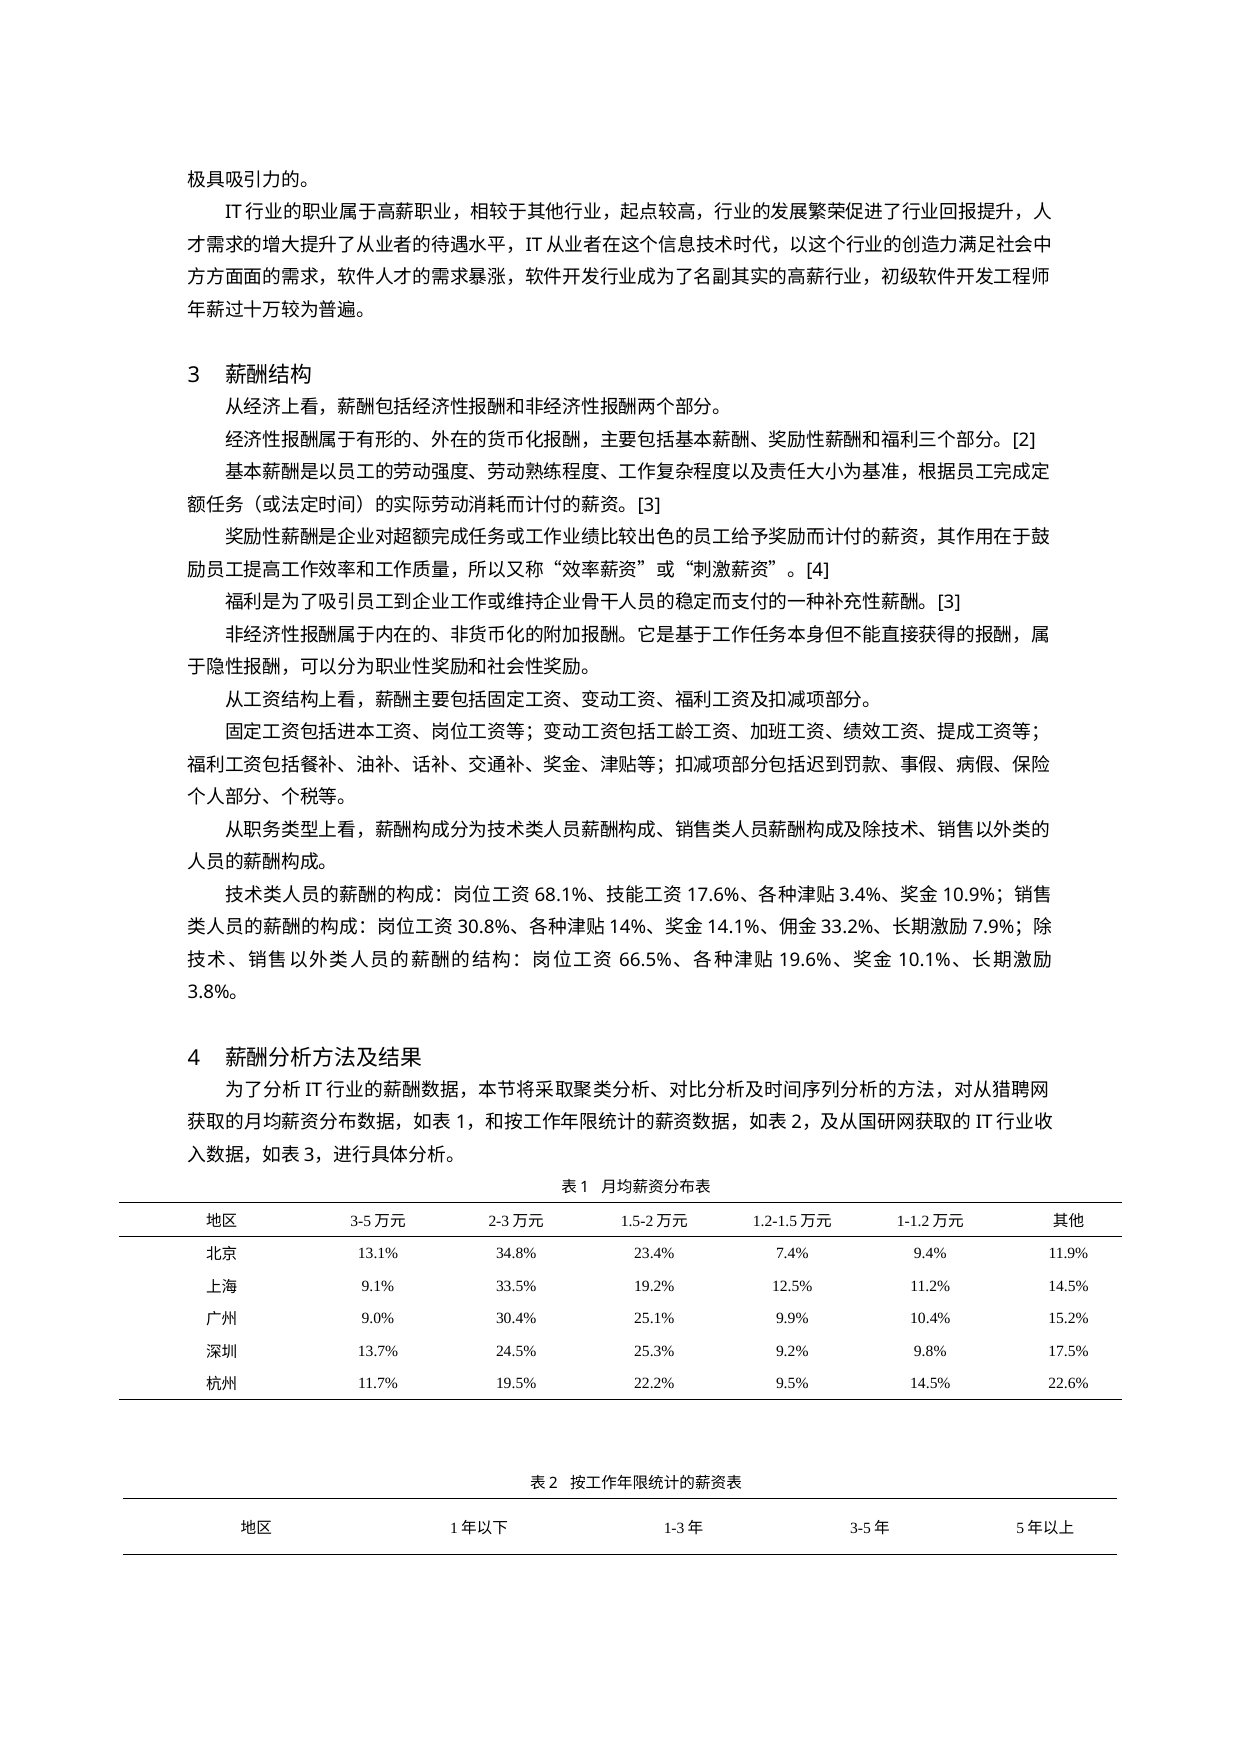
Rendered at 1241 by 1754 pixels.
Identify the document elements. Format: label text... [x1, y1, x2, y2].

table_cell 7.4% [708, 1237, 845, 1269]
table_cell 11.2% [845, 1269, 983, 1302]
table_header 1.5-2万元 [569, 1203, 707, 1236]
text 表1 月均薪资分布表 [187, 1169, 1053, 1202]
text 奖励性薪酬是企业对超额完成任务或工作业绩比较出色的员工给予奖励而计付的薪资，其作用在于鼓励员工提高工作效率和工作质量，所以又称“效率薪资”或“刺激薪资”。[4] [187, 519, 1053, 584]
table_cell 24.5% [431, 1334, 569, 1367]
text 从工资结构上看，薪酬主要包括固定工资、变动工资、福利工资及扣减项部分。 [187, 682, 1053, 714]
table_header 1.2-1.5万元 [708, 1203, 845, 1236]
table_cell 9.9% [708, 1302, 845, 1334]
text 固定工资包括进本工资、岗位工资等；变动工资包括工龄工资、加班工资、绩效工资、提成工资等；福利工资包括餐补、油补、话补、交通补、奖金、津贴等；扣减项部分包括迟到罚款、事假、病假、保险个人部分、个税等。 [187, 714, 1053, 812]
table_header 地区 [119, 1203, 293, 1236]
table_cell 9.2% [708, 1334, 845, 1367]
table_cell 13.1% [293, 1237, 431, 1269]
text 表2 按工作年限统计的薪资表 [187, 1465, 1053, 1498]
table_cell 19.2% [569, 1269, 707, 1302]
table_cell 19.5% [431, 1367, 569, 1399]
table_cell 10.4% [845, 1302, 983, 1334]
text IT行业的职业属于高薪职业，相较于其他行业，起点较高，行业的发展繁荣促进了行业回报提升，人才需求的增大提升了从业者的待遇水平，IT从业者在这个信息技术时代，以这个行业的创造力满足社会中方方面面的需求，软件人才的需求暴涨，软件开发行业成为了名副其实的高薪行业，初级软件开发工程师年薪过十万较为普遍。 [187, 194, 1053, 324]
text 技术类人员的薪酬的构成：岗位工资68.1%、技能工资17.6%、各种津贴3.4%、奖金10.9%；销售类人员的薪酬的构成：岗位工资30.8%、各种津贴14%、奖金14.1%、佣金33.2%、长期激励7.9%；除技术、销售以外类人员的薪酬的结构：岗位工资66.5%、各种津贴19.6%、奖金10.1%、长期激励3.8%。 [187, 877, 1053, 1007]
text 基本薪酬是以员工的劳动强度、劳动熟练程度、工作复杂程度以及责任大小为基准，根据员工完成定额任务（或法定时间）的实际劳动消耗而计付的薪资。[3] [187, 454, 1053, 519]
table_cell 9.5% [708, 1367, 845, 1399]
table_cell 杭州 [119, 1367, 293, 1399]
table_header 其他 [984, 1203, 1122, 1236]
text 福利是为了吸引员工到企业工作或维持企业骨干人员的稳定而支付的一种补充性薪酬。[3] [187, 584, 1053, 617]
table_cell 广州 [119, 1302, 293, 1334]
table_cell 北京 [119, 1237, 293, 1269]
table_cell 12.5% [708, 1269, 845, 1302]
table_cell 14.5% [845, 1367, 983, 1399]
table_header 1-3年 [569, 1499, 766, 1554]
table_cell 11.9% [984, 1237, 1122, 1269]
table_cell 25.1% [569, 1302, 707, 1334]
table_cell 22.2% [569, 1367, 707, 1399]
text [187, 162, 1053, 194]
table_cell 14.5% [984, 1269, 1122, 1302]
table_cell 9.4% [845, 1237, 983, 1269]
text 非经济性报酬属于内在的、非货币化的附加报酬。它是基于工作任务本身但不能直接获得的报酬，属于隐性报酬，可以分为职业性奖励和社会性奖励。 [187, 617, 1053, 682]
text 薪酬分析方法及结果 [187, 1039, 1053, 1072]
text 从经济上看，薪酬包括经济性报酬和非经济性报酬两个部分。 [187, 389, 1053, 422]
table_header 地区 [123, 1499, 357, 1554]
table_cell 33.5% [431, 1269, 569, 1302]
table_header 1-1.2万元 [845, 1203, 983, 1236]
table_cell 15.2% [984, 1302, 1122, 1334]
text 为了分析IT行业的薪酬数据，本节将采取聚类分析、对比分析及时间序列分析的方法，对从猎聘网获取的月均薪资分布数据，如表1，和按工作年限统计的薪资数据，如表2，及从国研网获取的IT行业收入数据，如表3，进行具体分析。 [187, 1072, 1053, 1169]
table_cell 34.8% [431, 1237, 569, 1269]
table_cell 17.5% [984, 1334, 1122, 1367]
text 经济性报酬属于有形的、外在的货币化报酬，主要包括基本薪酬、奖励性薪酬和福利三个部分。[2] [187, 422, 1053, 454]
table_cell 13.7% [293, 1334, 431, 1367]
table_cell 深圳 [119, 1334, 293, 1367]
table_cell 上海 [119, 1269, 293, 1302]
table_cell 25.3% [569, 1334, 707, 1367]
table_header 3-5年 [766, 1499, 942, 1554]
text 薪酬结构 [187, 357, 1053, 389]
table_cell 30.4% [431, 1302, 569, 1334]
table_cell 9.8% [845, 1334, 983, 1367]
table_cell 9.0% [293, 1302, 431, 1334]
table_header 2-3万元 [431, 1203, 569, 1236]
text 从职务类型上看，薪酬构成分为技术类人员薪酬构成、销售类人员薪酬构成及除技术、销售以外类的人员的薪酬构成。 [187, 812, 1053, 877]
table_cell 23.4% [569, 1237, 707, 1269]
table_cell 22.6% [984, 1367, 1122, 1399]
table_cell 11.7% [293, 1367, 431, 1399]
table_header 5年以上 [942, 1499, 1117, 1554]
table_header 3-5万元 [293, 1203, 431, 1236]
table_header 1年以下 [357, 1499, 569, 1554]
table_cell 9.1% [293, 1269, 431, 1302]
